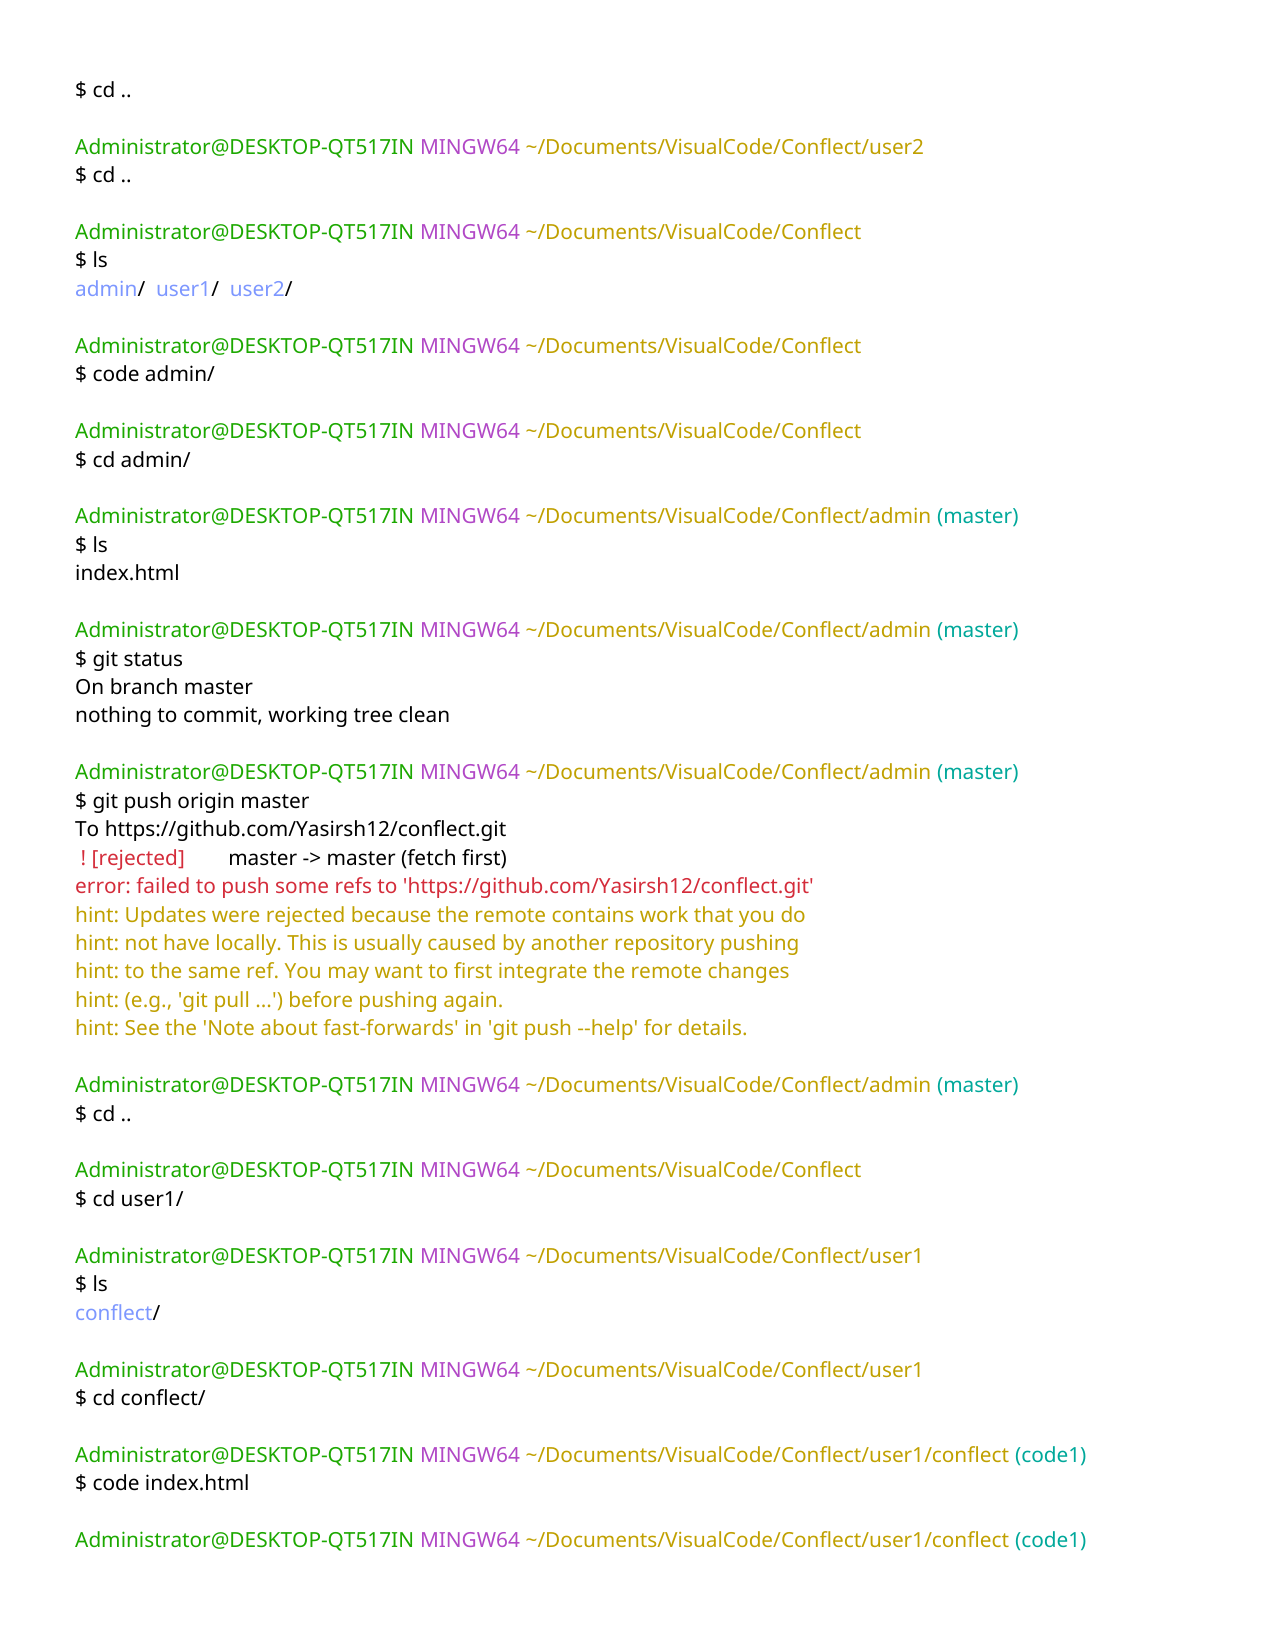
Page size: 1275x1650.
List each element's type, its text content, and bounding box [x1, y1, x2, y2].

text Administrator@DESKTOP-QT517IN MINGW64 ~/Documents/VisualCode/Conflect/admin (master) [75, 615, 1200, 644]
text Administrator@DESKTOP-QT517IN MINGW64 ~/Documents/VisualCode/Conflect [75, 1156, 1200, 1184]
text On branch master [75, 672, 1200, 701]
text hint: to the same ref. You may want to first integrate the remote changes [75, 957, 1200, 985]
text $ code admin/ [75, 359, 1200, 388]
text $ cd user1/ [75, 1184, 1200, 1212]
text Administrator@DESKTOP-QT517IN MINGW64 ~/Documents/VisualCode/Conflect/user1 [75, 1241, 1200, 1269]
text $ cd conflect/ [75, 1383, 1200, 1412]
text Administrator@DESKTOP-QT517IN MINGW64 ~/Documents/VisualCode/Conflect [75, 331, 1200, 359]
text Administrator@DESKTOP-QT517IN MINGW64 ~/Documents/VisualCode/Conflect/admin (master) [75, 757, 1200, 786]
text $ ls [75, 530, 1200, 558]
text hint: (e.g., 'git pull ...') before pushing again. [75, 985, 1200, 1013]
text Administrator@DESKTOP-QT517IN MINGW64 ~/Documents/VisualCode/Conflect/user2 [75, 132, 1200, 160]
text hint: See the 'Note about fast-forwards' in 'git push --help' for details. [75, 1013, 1200, 1042]
text nothing to commit, working tree clean [75, 701, 1200, 729]
text Administrator@DESKTOP-QT517IN MINGW64 ~/Documents/VisualCode/Conflect [75, 416, 1200, 445]
text To https://github.com/Yasirsh12/conflect.git [75, 814, 1200, 843]
text $ cd .. [75, 75, 1200, 103]
text $ ls [75, 1269, 1200, 1298]
text $ code index.html [75, 1468, 1200, 1497]
text error: failed to push some refs to 'https://github.com/Yasirsh12/conflect.git' [75, 871, 1200, 900]
text admin/ user1/ user2/ [75, 274, 1200, 302]
text ! [rejected] master -> master (fetch first) [75, 843, 1200, 871]
text Administrator@DESKTOP-QT517IN MINGW64 ~/Documents/VisualCode/Conflect/user1/conflect (code1) [75, 1525, 1200, 1554]
text Administrator@DESKTOP-QT517IN MINGW64 ~/Documents/VisualCode/Conflect/user1/conflect (code1) [75, 1440, 1200, 1468]
text $ cd .. [75, 1099, 1200, 1127]
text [75, 1355, 1200, 1383]
text $ git status [75, 644, 1200, 672]
text $ cd .. [75, 160, 1200, 189]
text conflect/ [75, 1298, 1200, 1326]
text $ ls [75, 246, 1200, 274]
text $ cd admin/ [75, 445, 1200, 473]
text hint: not have locally. This is usually caused by another repository pushing [75, 928, 1200, 957]
text $ git push origin master [75, 786, 1200, 814]
text index.html [75, 558, 1200, 587]
text Administrator@DESKTOP-QT517IN MINGW64 ~/Documents/VisualCode/Conflect [75, 217, 1200, 246]
text Administrator@DESKTOP-QT517IN MINGW64 ~/Documents/VisualCode/Conflect/admin (master) [75, 1070, 1200, 1099]
text hint: Updates were rejected because the remote contains work that you do [75, 900, 1200, 928]
text Administrator@DESKTOP-QT517IN MINGW64 ~/Documents/VisualCode/Conflect/admin (master) [75, 502, 1200, 530]
